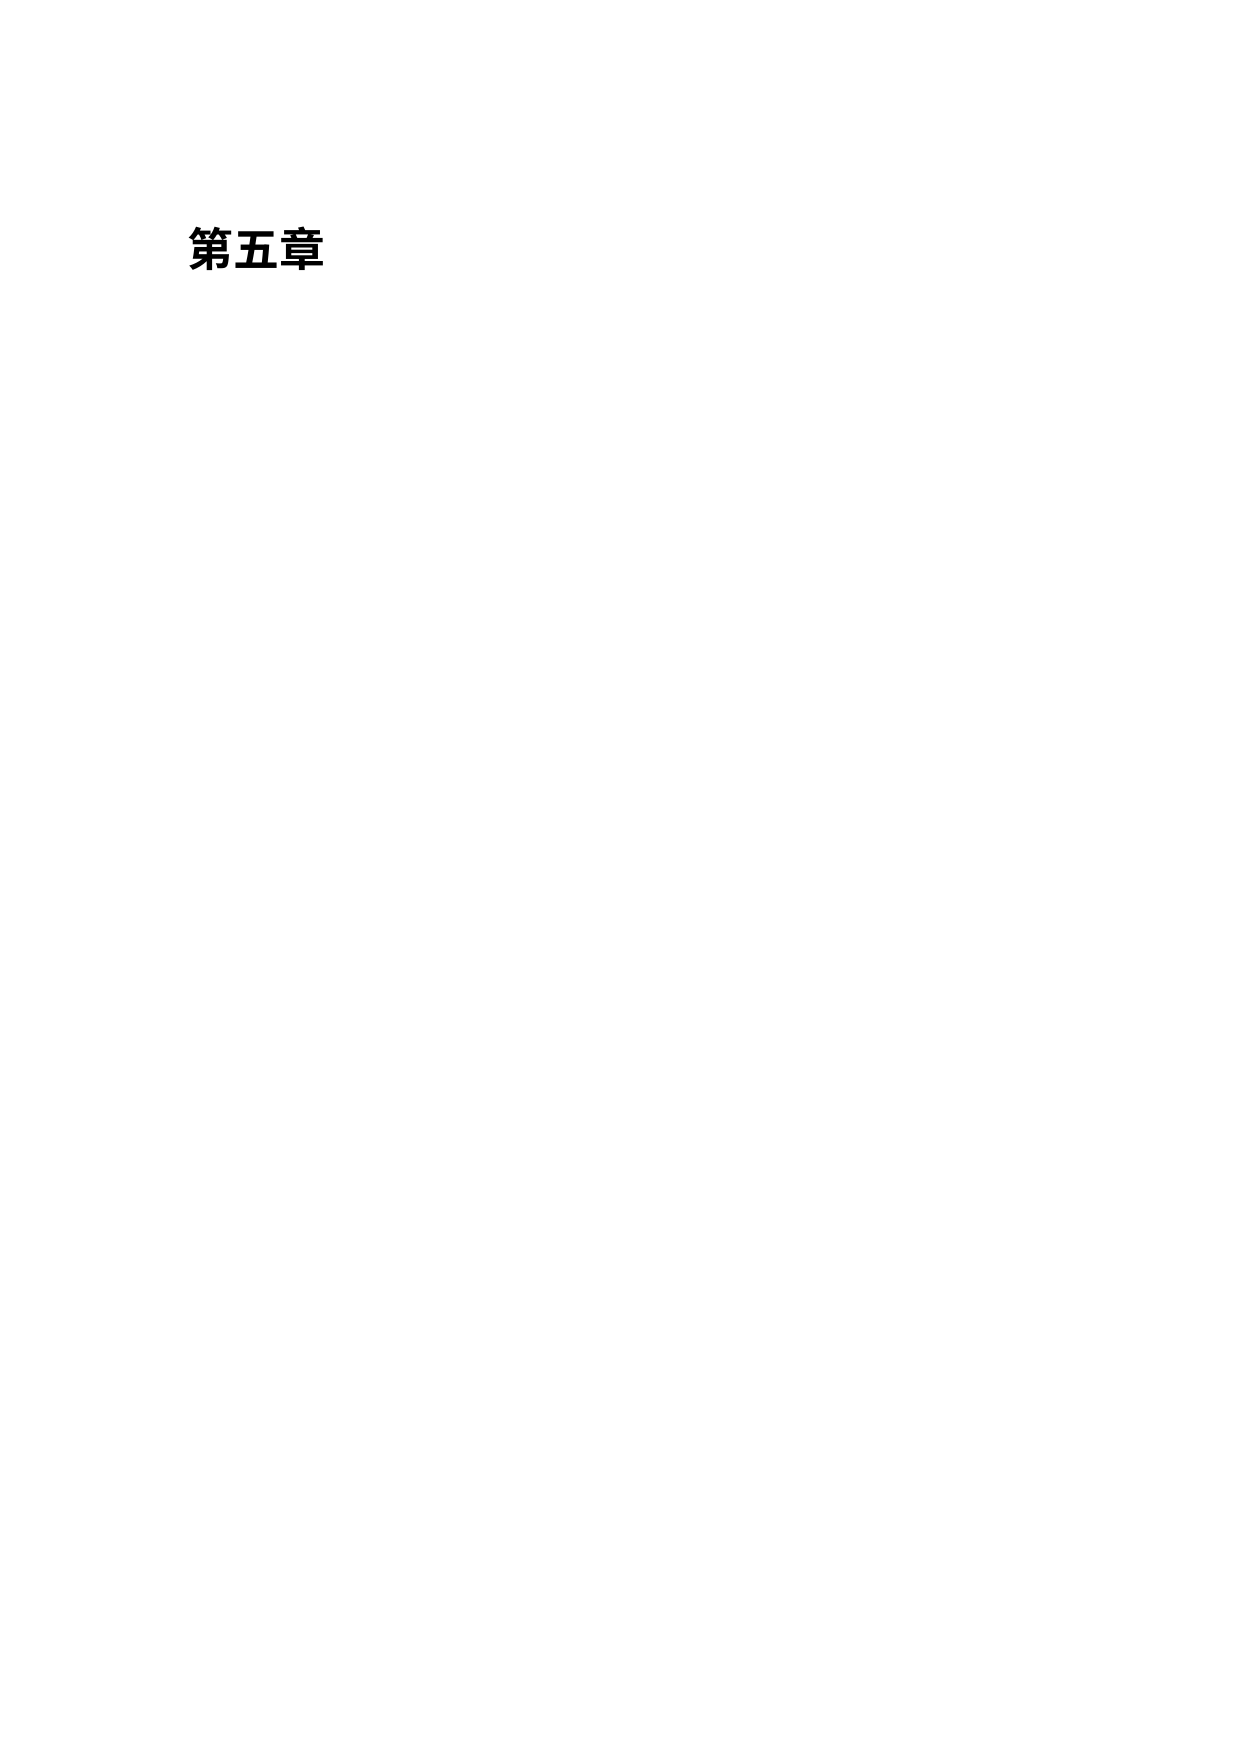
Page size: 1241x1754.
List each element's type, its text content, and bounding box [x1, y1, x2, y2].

subtitle 第五章 [187, 197, 1053, 295]
